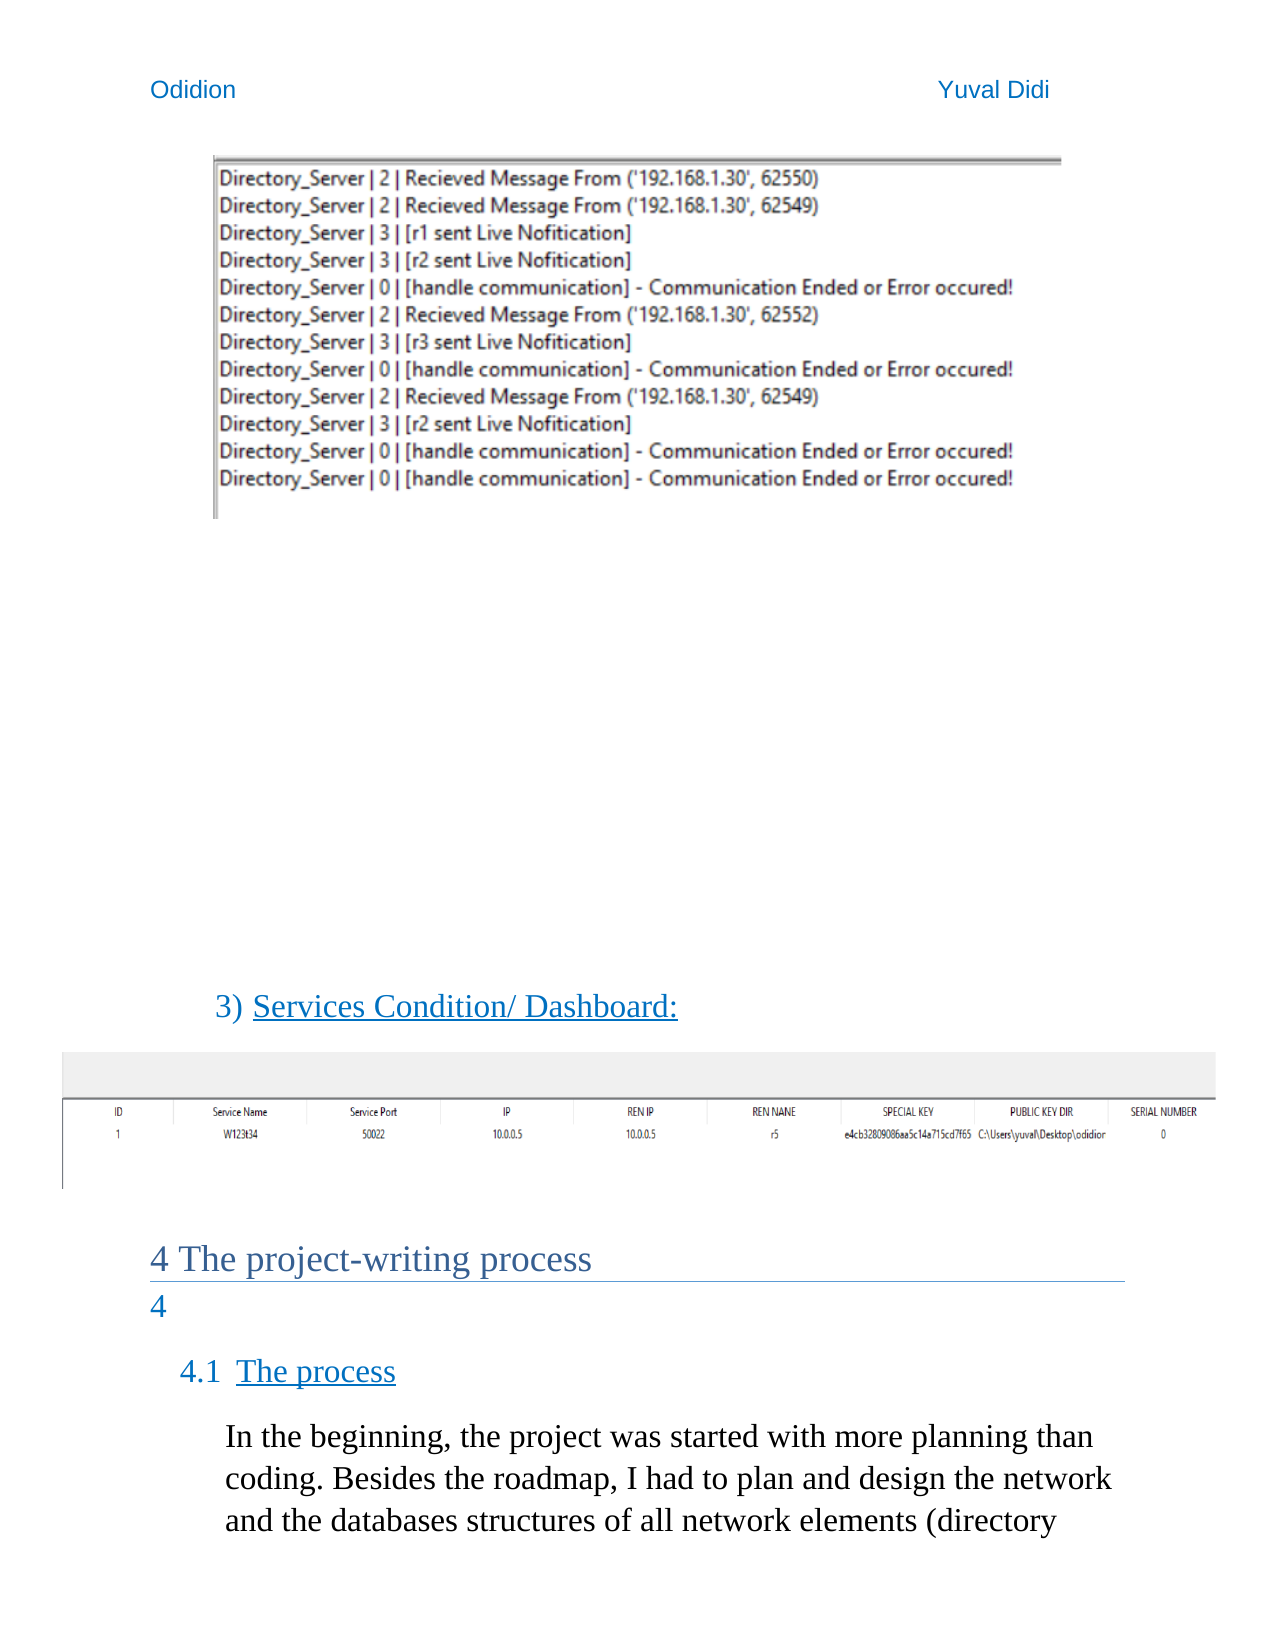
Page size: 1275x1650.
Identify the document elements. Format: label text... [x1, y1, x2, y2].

list Services Condition/ Dashboard: [215, 986, 1125, 1024]
picture [213, 155, 1062, 519]
picture [62, 1052, 1216, 1189]
subtitle The process [179, 1351, 1125, 1389]
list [225, 1416, 1125, 1539]
subtitle 4 The project-writing process [150, 1189, 1125, 1281]
